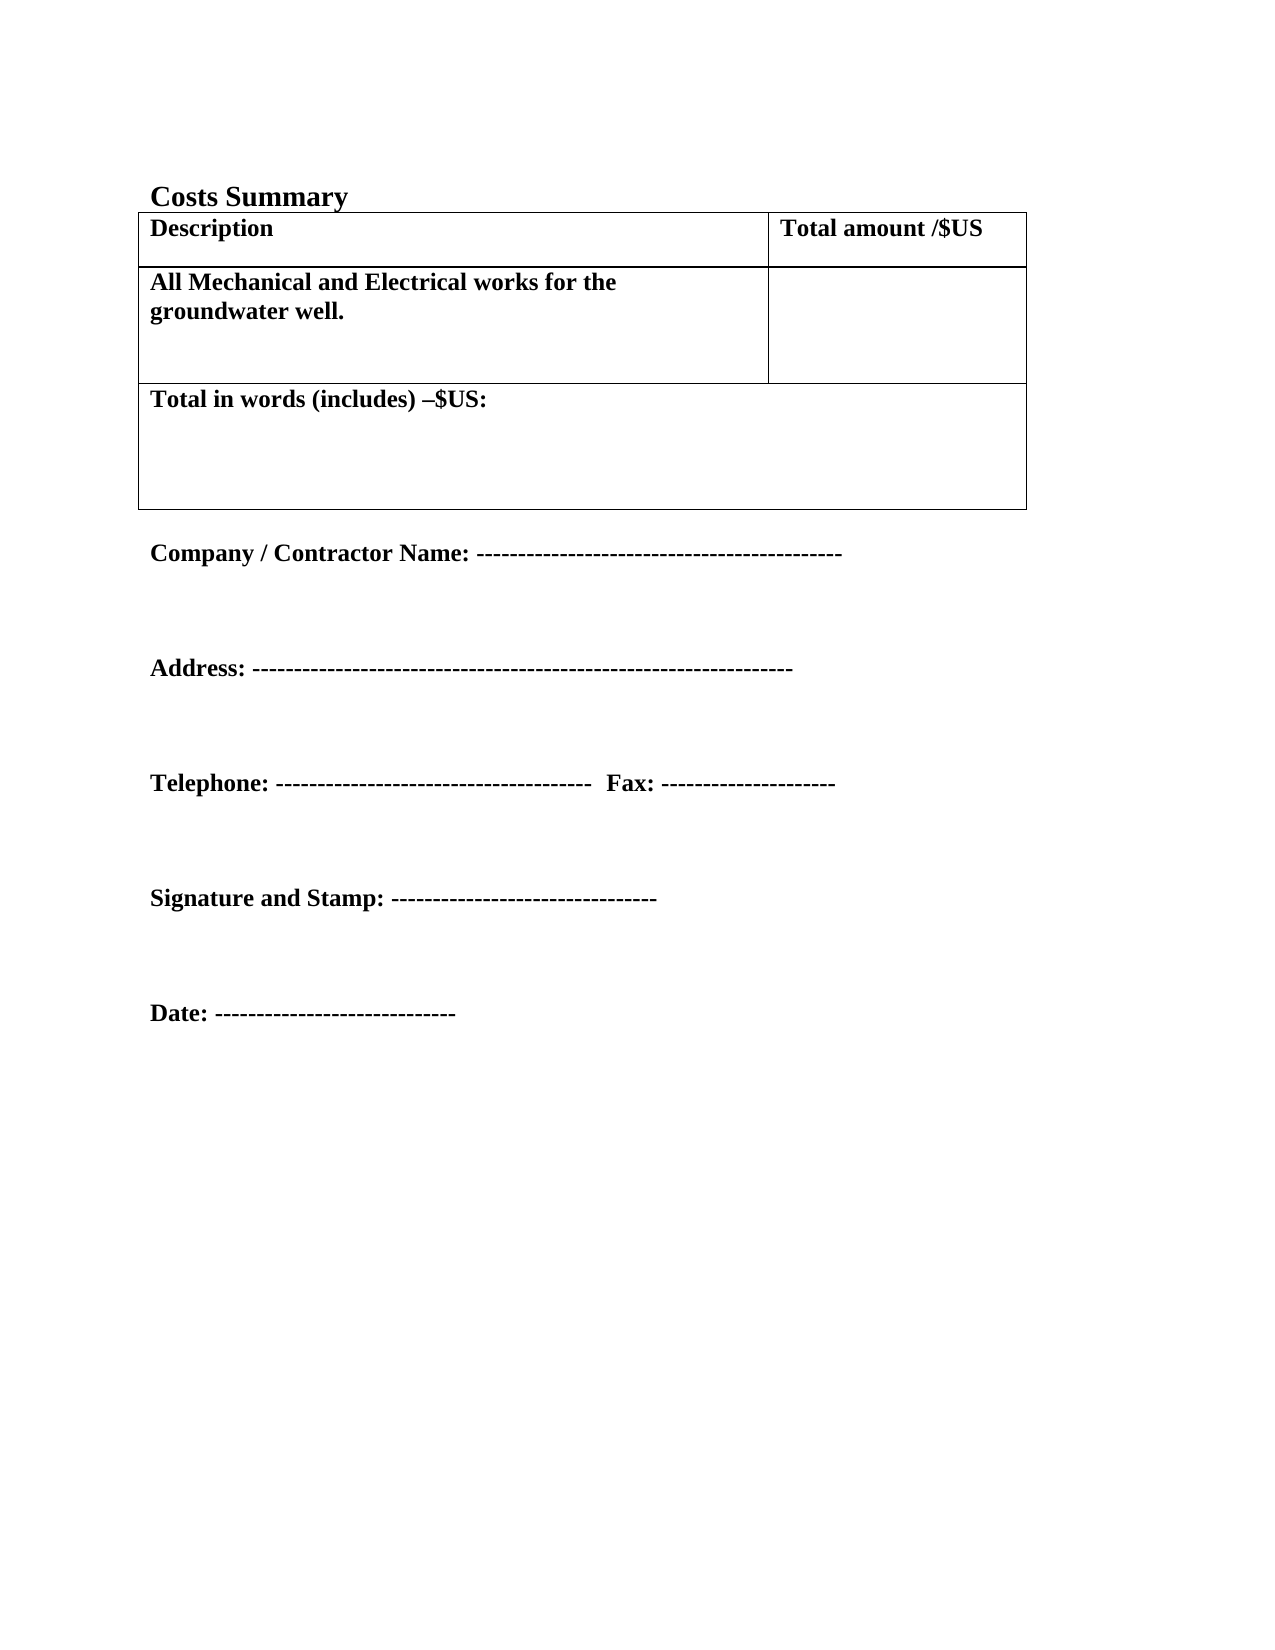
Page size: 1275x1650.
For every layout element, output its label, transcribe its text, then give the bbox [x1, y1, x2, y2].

table_cell [769, 268, 1026, 383]
table_header Description [139, 213, 768, 266]
text Signature and Stamp: -------------------------------- [150, 883, 1125, 912]
text Date: ----------------------------- [150, 998, 1125, 1027]
text Company / Contractor Name: -------------------------------------------- [150, 538, 1125, 567]
table_header Total amount /$US [769, 213, 1026, 266]
table_cell All Mechanical and Electrical works for the groundwater well. [139, 268, 768, 383]
text Telephone: -------------------------------------- Fax: --------------------- [150, 768, 1125, 797]
text Address: ----------------------------------------------------------------- [150, 653, 1125, 682]
table_cell Total in words (includes) –$US: [139, 384, 1026, 508]
text Costs Summary [150, 179, 1125, 212]
